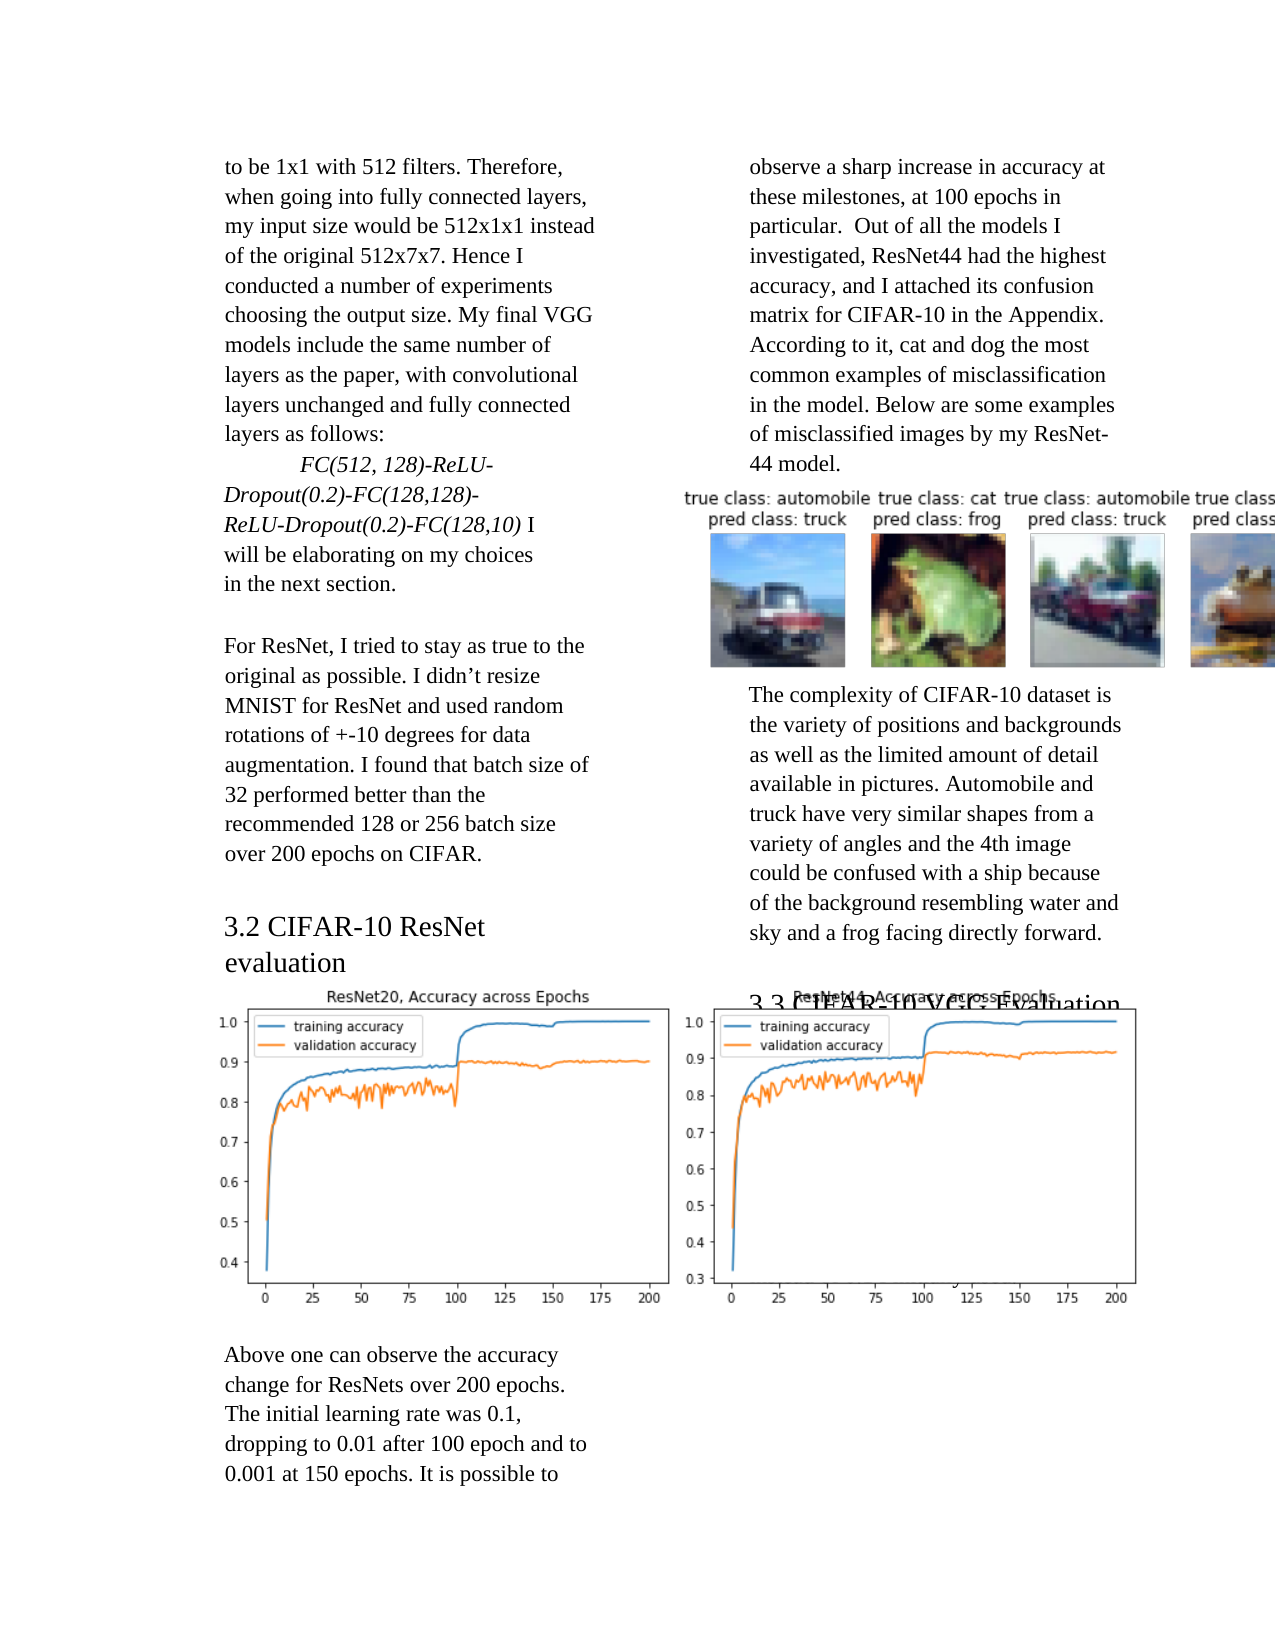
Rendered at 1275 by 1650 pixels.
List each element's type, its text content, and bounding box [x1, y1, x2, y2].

text For ResNet, I tried to stay as true to the original as possible. I didn’t resize MNIST for ResNet and used random rotations of +-10 degrees for data augmentation. I found that batch size of 32 performed better than the recommended 128 or 256 batch size over 200 epochs on CIFAR. [223, 632, 600, 866]
text Above one can observe the accuracy change for ResNets over 200 epochs. The initial learning rate was 0.1, dropping to 0.01 after 100 epoch and to 0.001 at 150 epochs. It is possible to observe a sharp increase in accuracy at these milestones, at 100 epochs in particular. Out of all the models I investigated, ResNet44 had the highest accuracy, and I attached its confusion matrix for CIFAR-10 in the Appendix. According to it, cat and dog the most common examples of misclassification in the model. Below are some examples of misclassified images by my ResNet-44 model. [748, 153, 1117, 476]
picture [210, 981, 1144, 1313]
text FC(512, 128)-ReLU-Dropout(0.2)-FC(128,128)-ReLU-Dropout(0.2)-FC(128,10) I will be elaborating on my choices in the next section. [223, 452, 537, 597]
text The complexity of CIFAR-10 dataset is the variety of positions and backgrounds as well as the limited amount of detail available in pictures. Automobile and truck have very similar shapes from a variety of angles and the 4th image could be confused with a ship because of the background resembling water and sky and a frog facing directly forward. [748, 681, 1125, 945]
picture [675, 481, 1275, 677]
subtitle 3.2 CIFAR-10 ResNet evaluation [223, 909, 600, 978]
text Above one can observe the accuracy change for ResNets over 200 epochs. The initial learning rate was 0.1, dropping to 0.01 after 100 epoch and to 0.001 at 150 epochs. It is possible to observe a sharp increase in accuracy at these milestones, at 100 epochs in particular. Out of all the models I investigated, ResNet44 had the highest accuracy, and I attached its confusion matrix for CIFAR-10 in the Appendix. According to it, cat and dog the most common examples of misclassification in the model. Below are some examples of misclassified images by my ResNet-44 model. [223, 1341, 592, 1486]
